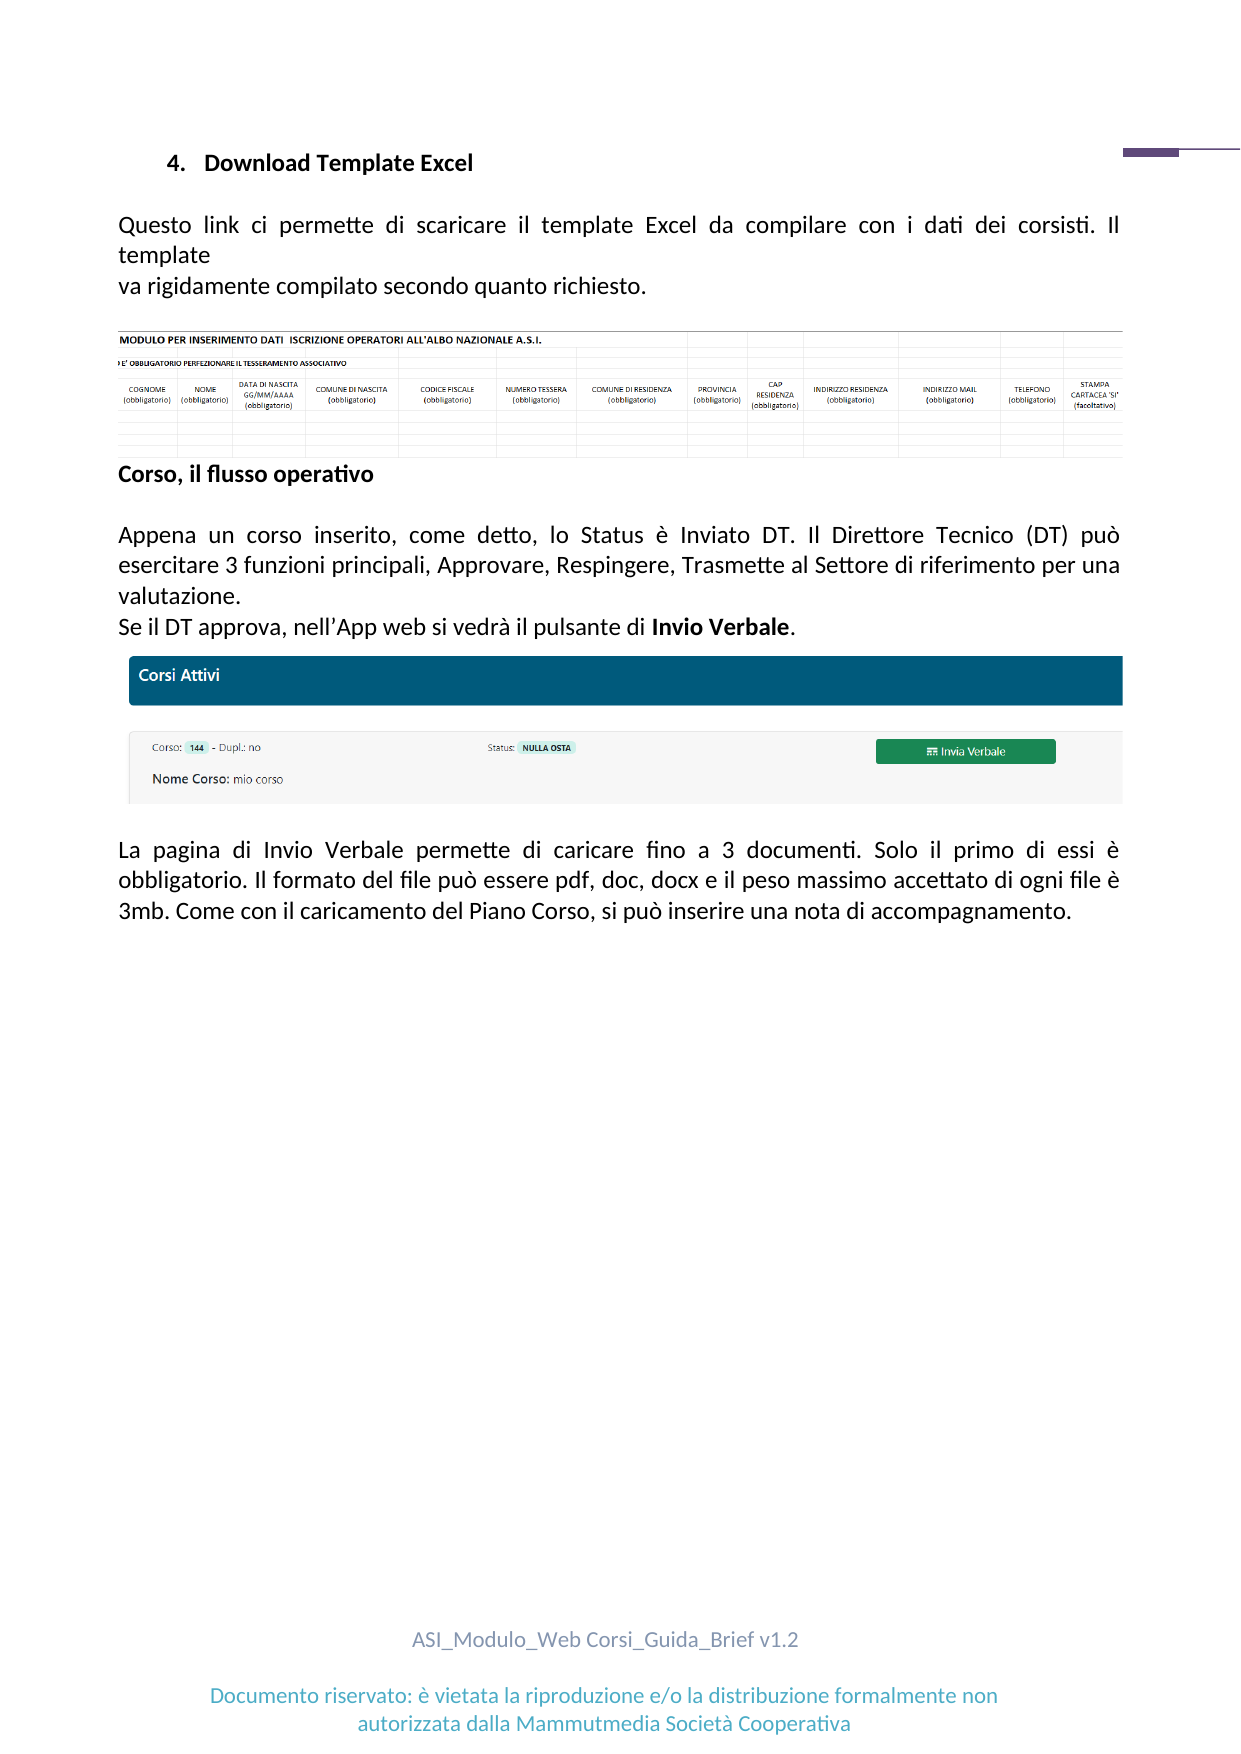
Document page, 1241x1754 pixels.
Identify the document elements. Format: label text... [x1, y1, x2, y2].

text va rigidamente compilato secondo quanto richiesto. [118, 270, 1122, 301]
text Corso, il flusso operativo [118, 458, 1122, 488]
text La pagina di Invio Verbale permette di caricare fino a 3 documenti. Solo il primo di essi è obbligatorio. Il formato del file può essere pdf, doc, docx e il peso massimo accettato di ogni file è 3mb. Come con il caricamento del Piano Corso, si può inserire una nota di accompagnamento. [118, 834, 1122, 925]
picture [182, 670, 190, 679]
list Download Template Excel [167, 148, 1122, 178]
picture [118, 331, 1123, 458]
picture [118, 641, 1123, 804]
text Appena un corso inserito, come detto, lo Status è Inviato DT. Il Direttore Tecnico (DT) può esercitare 3 funzioni principali, Approvare, Respingere, Trasmette al Settore di riferimento per una valutazione. [118, 519, 1122, 611]
text Se il DT approva, nell’App web si vedrà il pulsante di Invio Verbale. [118, 611, 1122, 641]
text Questo link ci permette di scaricare il template Excel da compilare con i dati dei corsisti. Il template [118, 209, 1122, 270]
